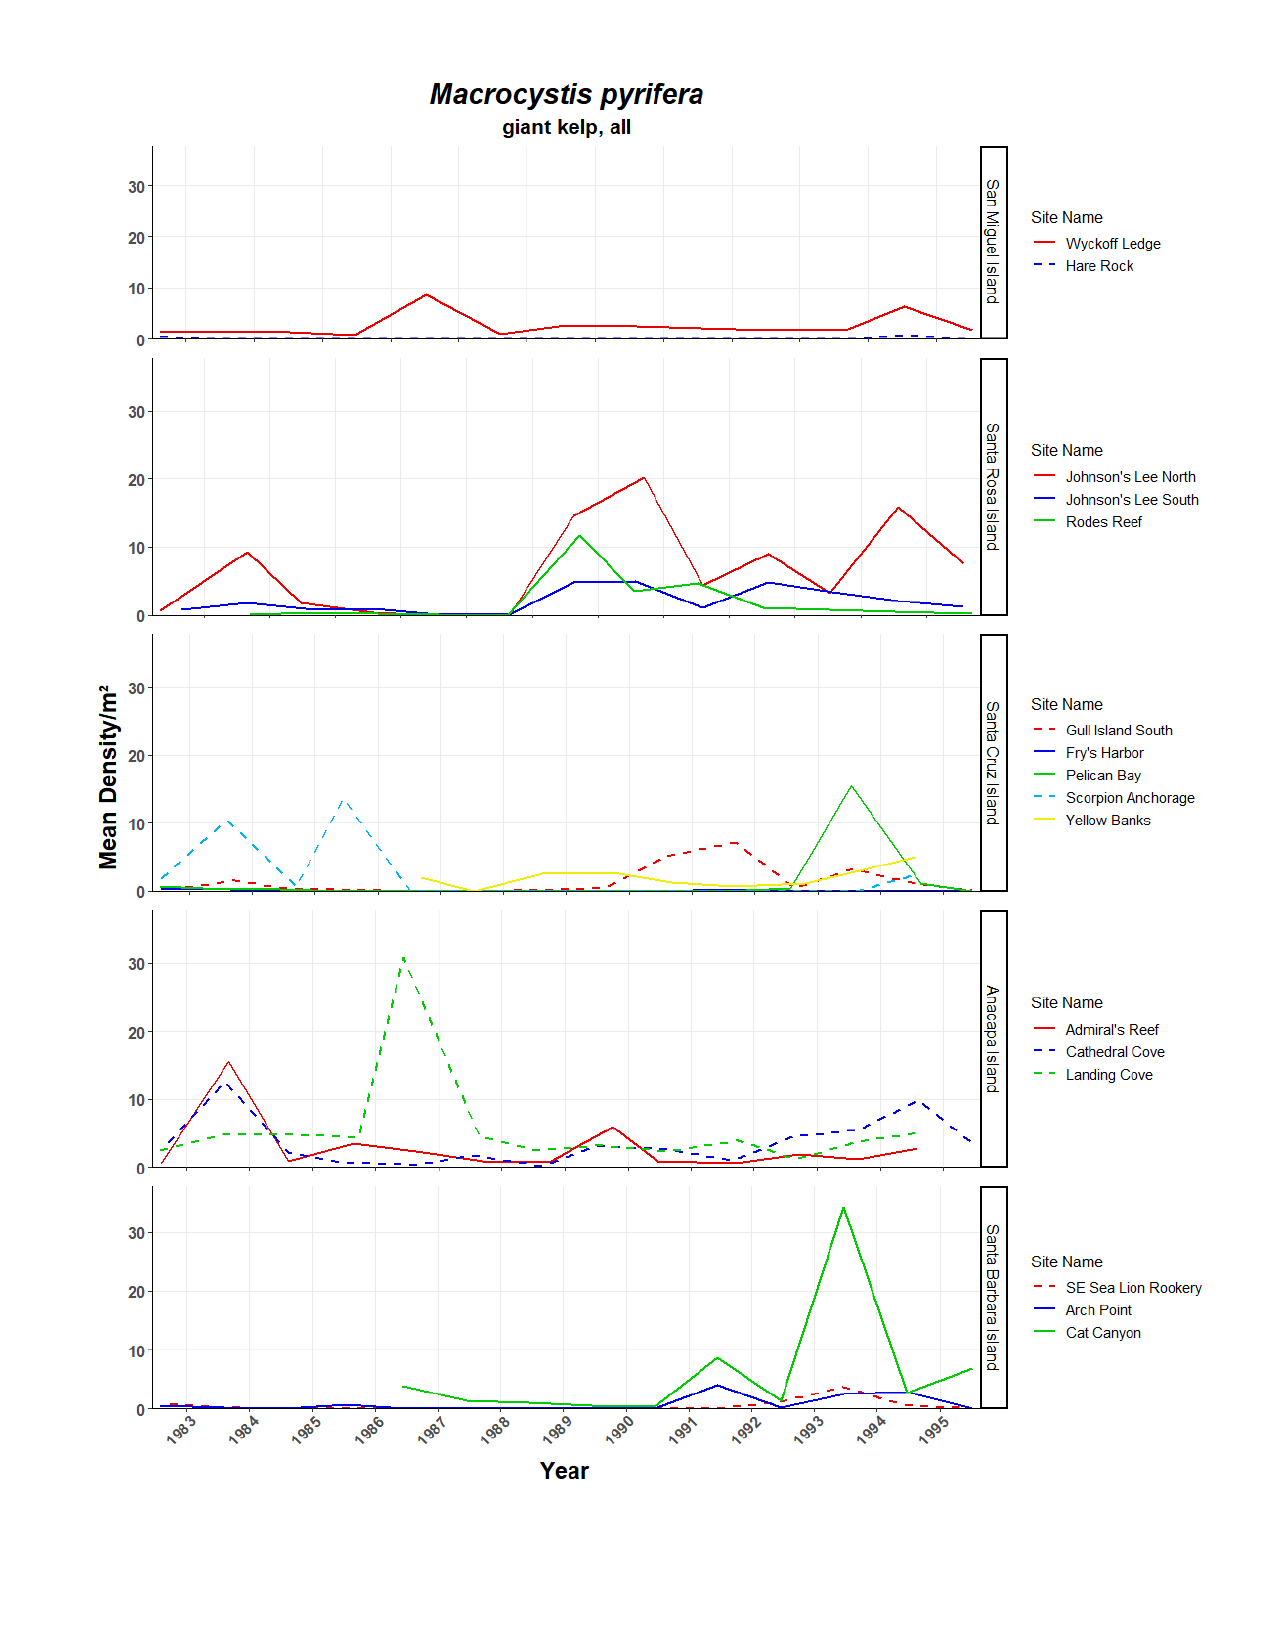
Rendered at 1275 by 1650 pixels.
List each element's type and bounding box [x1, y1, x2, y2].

picture [93, 75, 1219, 1482]
